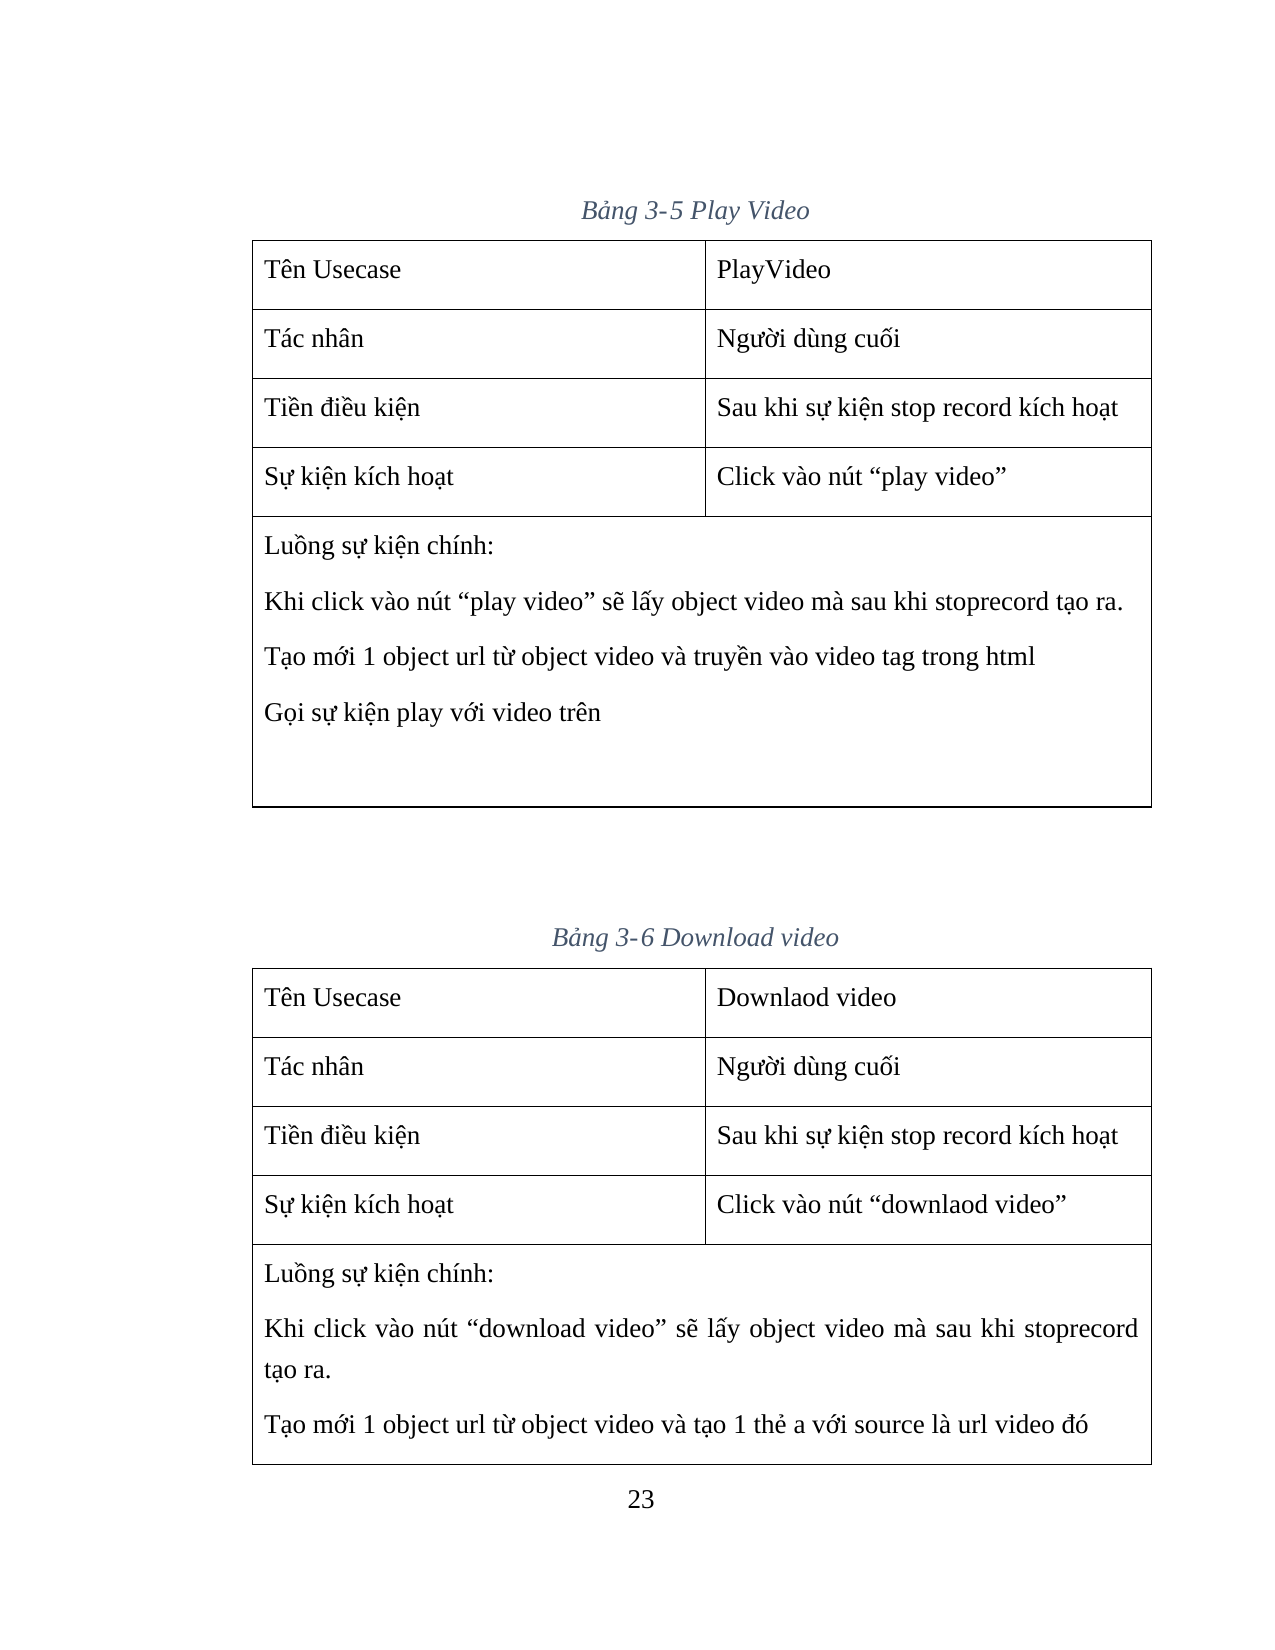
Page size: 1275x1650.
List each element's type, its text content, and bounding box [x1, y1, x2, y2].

table_header Downlaod video [706, 969, 1151, 1037]
table_cell Người dùng cuối [706, 310, 1151, 378]
table_cell Tiền điều kiện [253, 379, 705, 447]
table_cell Tác nhân [253, 310, 705, 378]
table_header Tên Usecase [253, 241, 705, 309]
table_cell Sự kiện kích hoạt [253, 448, 705, 516]
table_cell Sự kiện kích hoạt [253, 1176, 705, 1243]
table_cell Tiền điều kiện [253, 1107, 705, 1174]
table_header PlayVideo [706, 241, 1151, 309]
table_cell Sau khi sự kiện stop record kích hoạt [706, 1107, 1151, 1174]
table_cell Luồng sự kiện chính: Khi click vào nút “play video” sẽ lấy object video mà sau khi stoprecord tạo ra. Tạo mới 1 object url từ object video và truyền vào video tag trong html Gọi sự kiện play với video trên [253, 517, 1151, 806]
table_cell Click vào nút “downlaod video” [706, 1176, 1151, 1243]
table_cell Sau khi sự kiện stop record kích hoạt [706, 379, 1151, 447]
table_header Tên Usecase [253, 969, 705, 1037]
table_cell Người dùng cuối [706, 1038, 1151, 1106]
table_cell Click vào nút “play video” [706, 448, 1151, 516]
table_cell Tác nhân [253, 1038, 705, 1106]
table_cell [253, 1245, 1151, 1464]
